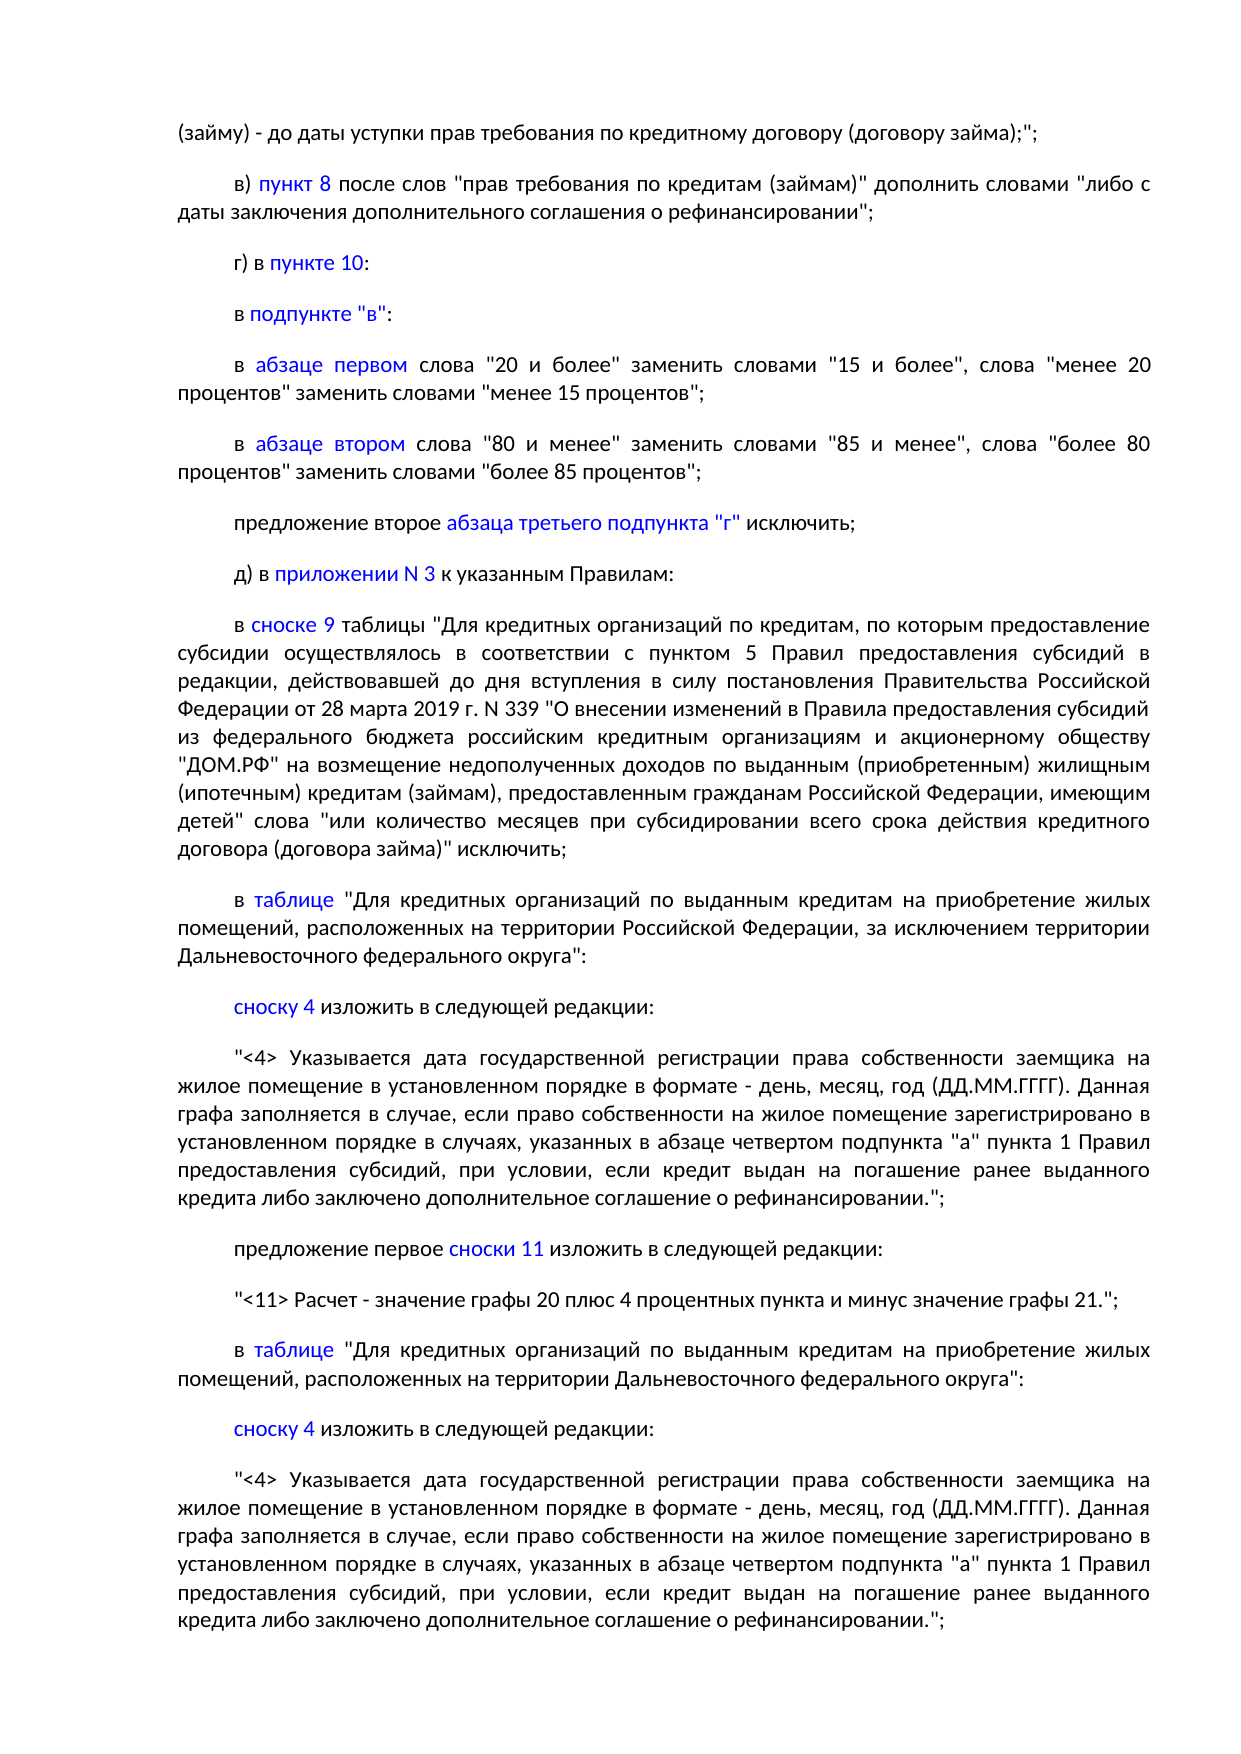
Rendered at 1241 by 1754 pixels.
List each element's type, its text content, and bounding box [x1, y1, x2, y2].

text в таблице "Для кредитных организаций по выданным кредитам на приобретение жилых помещений, расположенных на территории Российской Федерации, за исключением территории Дальневосточного федерального округа": [177, 885, 1152, 969]
text д) в приложении N 3 к указанным Правилам: [177, 559, 1152, 587]
text предложение второе абзаца третьего подпункта "г" исключить; [177, 508, 1152, 536]
text г) в пункте 10: [177, 248, 1152, 276]
text "<4> Указывается дата государственной регистрации права собственности заемщика на жилое помещение в установленном порядке в формате - день, месяц, год (ДД.ММ.ГГГГ). Данная графа заполняется в случае, если право собственности на жилое помещение зарегистрировано в установленном порядке в случаях, указанных в абзаце четвертом подпункта "а" пункта 1 Правил предоставления субсидий, при условии, если кредит выдан на погашение ранее выданного кредита либо заключено дополнительное соглашение о рефинансировании."; [177, 1043, 1152, 1211]
text сноску 4 изложить в следующей редакции: [177, 1414, 1152, 1443]
text предложение первое сноски 11 изложить в следующей редакции: [177, 1234, 1152, 1262]
text в) пункт 8 после слов "прав требования по кредитам (займам)" дополнить словами "либо с даты заключения дополнительного соглашения о рефинансировании"; [177, 169, 1152, 225]
text в подпункте "в": [177, 299, 1152, 327]
text в сноске 9 таблицы "Для кредитных организаций по кредитам, по которым предоставление субсидии осуществлялось в соответствии с пунктом 5 Правил предоставления субсидий в редакции, действовавшей до дня вступления в силу постановления Правительства Российской Федерации от 28 марта 2019 г. N 339 "О внесении изменений в Правила предоставления субсидий из федерального бюджета российским кредитным организациям и акционерному обществу "ДОМ.РФ" на возмещение недополученных доходов по выданным (приобретенным) жилищным (ипотечным) кредитам (займам), предоставленным гражданам Российской Федерации, имеющим детей" слова "или количество месяцев при субсидировании всего срока действия кредитного договора (договора займа)" исключить; [177, 610, 1152, 862]
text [177, 118, 1152, 146]
text в таблице "Для кредитных организаций по выданным кредитам на приобретение жилых помещений, расположенных на территории Дальневосточного федерального округа": [177, 1336, 1152, 1392]
text сноску 4 изложить в следующей редакции: [177, 992, 1152, 1020]
text в абзаце втором слова "80 и менее" заменить словами "85 и менее", слова "более 80 процентов" заменить словами "более 85 процентов"; [177, 429, 1152, 485]
text "<4> Указывается дата государственной регистрации права собственности заемщика на жилое помещение в установленном порядке в формате - день, месяц, год (ДД.ММ.ГГГГ). Данная графа заполняется в случае, если право собственности на жилое помещение зарегистрировано в установленном порядке в случаях, указанных в абзаце четвертом подпункта "а" пункта 1 Правил предоставления субсидий, при условии, если кредит выдан на погашение ранее выданного кредита либо заключено дополнительное соглашение о рефинансировании."; [177, 1466, 1152, 1634]
text в абзаце первом слова "20 и более" заменить словами "15 и более", слова "менее 20 процентов" заменить словами "менее 15 процентов"; [177, 350, 1152, 406]
text "<11> Расчет - значение графы 20 плюс 4 процентных пункта и минус значение графы 21."; [177, 1285, 1152, 1313]
